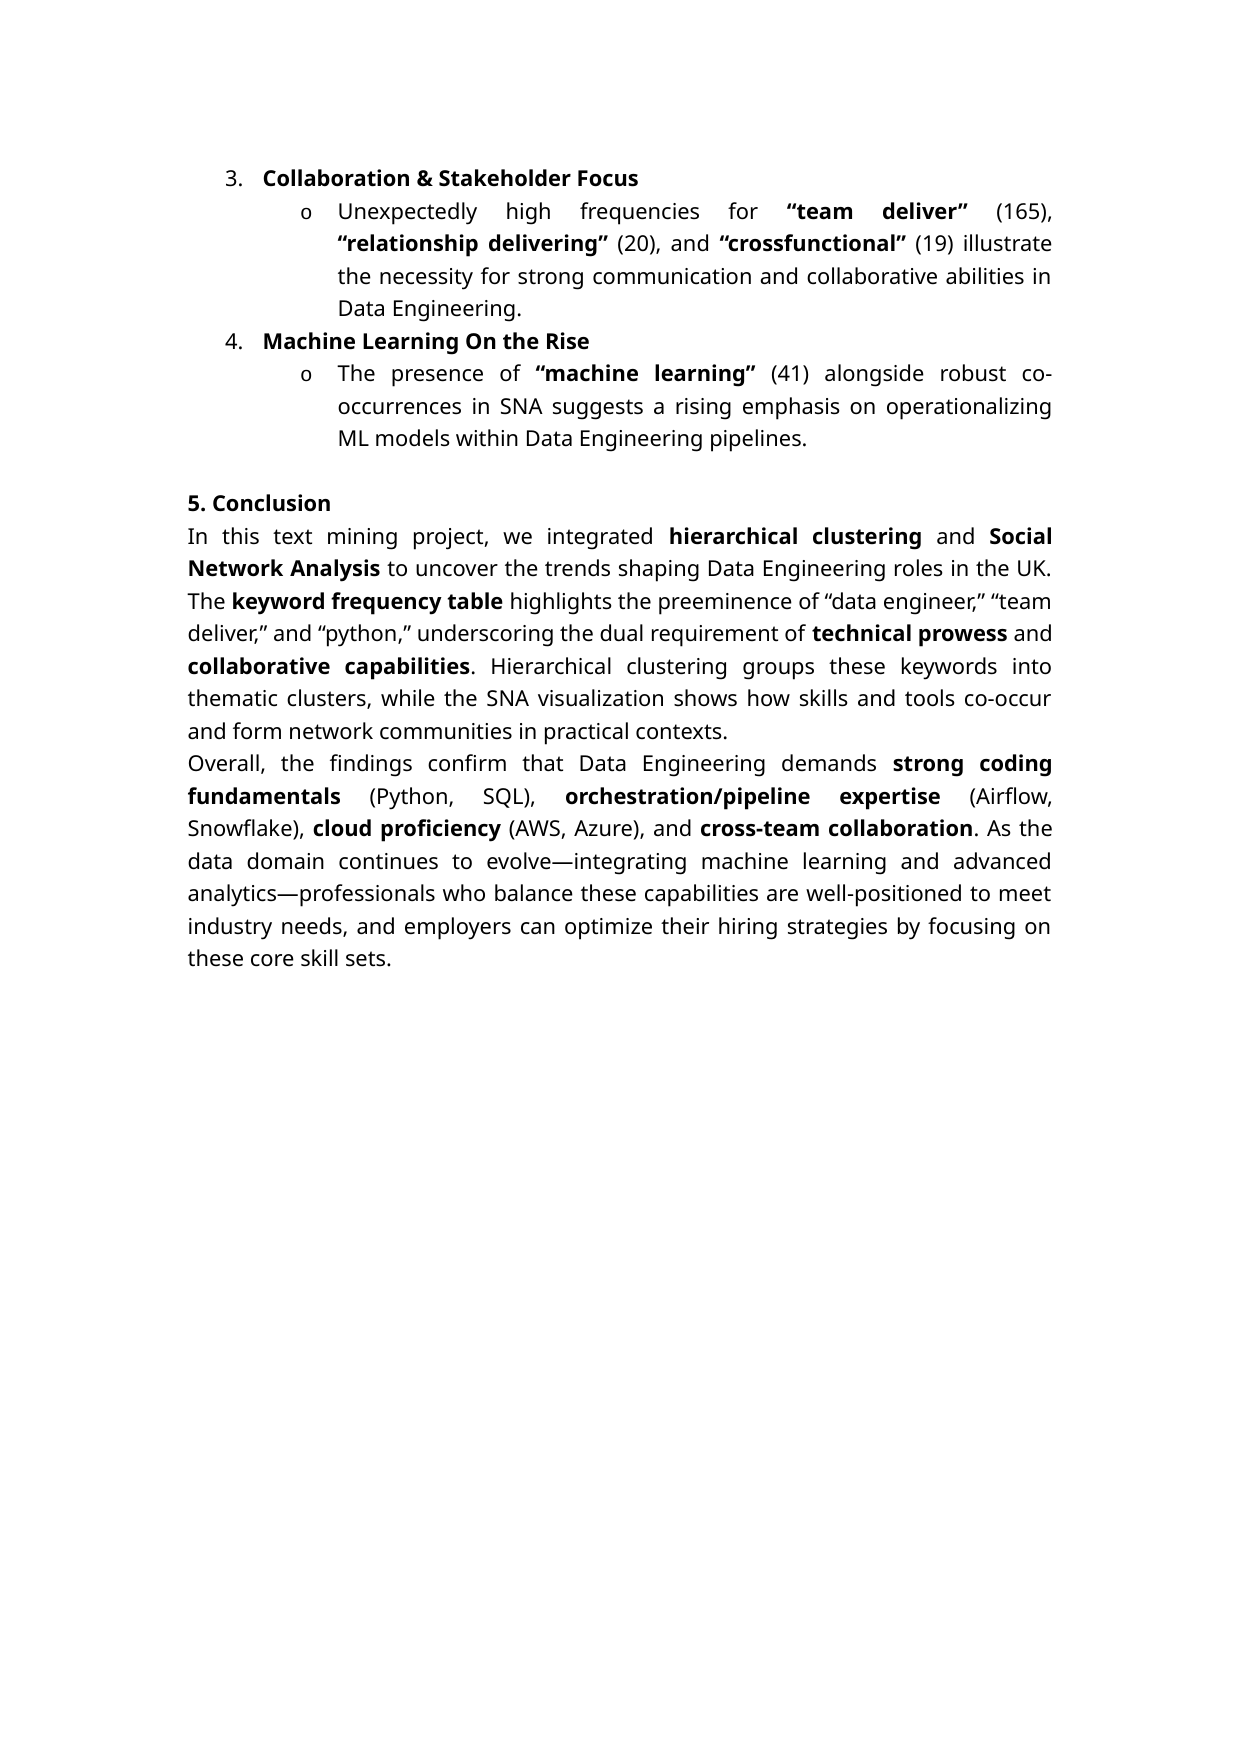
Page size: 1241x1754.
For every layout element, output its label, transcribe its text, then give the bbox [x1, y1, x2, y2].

list Collaboration & Stakeholder Focus [225, 162, 1053, 194]
text Overall, the findings confirm that Data Engineering demands strong coding fundamentals (Python, SQL), orchestration/pipeline expertise (Airflow, Snowflake), cloud proficiency (AWS, Azure), and cross-team collaboration. As the data domain continues to evolve—integrating machine learning and advanced analytics—professionals who balance these capabilities are well-positioned to meet industry needs, and employers can optimize their hiring strategies by focusing on these core skill sets. [187, 747, 1053, 974]
list The presence of “machine learning” (41) alongside robust co-occurrences in SNA suggests a rising emphasis on operationalizing ML models within Data Engineering pipelines. [300, 357, 1053, 454]
text 5. Conclusion [187, 487, 1053, 519]
text In this text mining project, we integrated hierarchical clustering and Social Network Analysis to uncover the trends shaping Data Engineering roles in the UK. The keyword frequency table highlights the preeminence of “data engineer,” “team deliver,” and “python,” underscoring the dual requirement of technical prowess and collaborative capabilities. Hierarchical clustering groups these keywords into thematic clusters, while the SNA visualization shows how skills and tools co-occur and form network communities in practical contexts. [187, 519, 1053, 747]
list Machine Learning On the Rise [225, 324, 1053, 357]
list Unexpectedly high frequencies for “team deliver” (165), “relationship delivering” (20), and “crossfunctional” (19) illustrate the necessity for strong communication and collaborative abilities in Data Engineering. [300, 194, 1053, 324]
